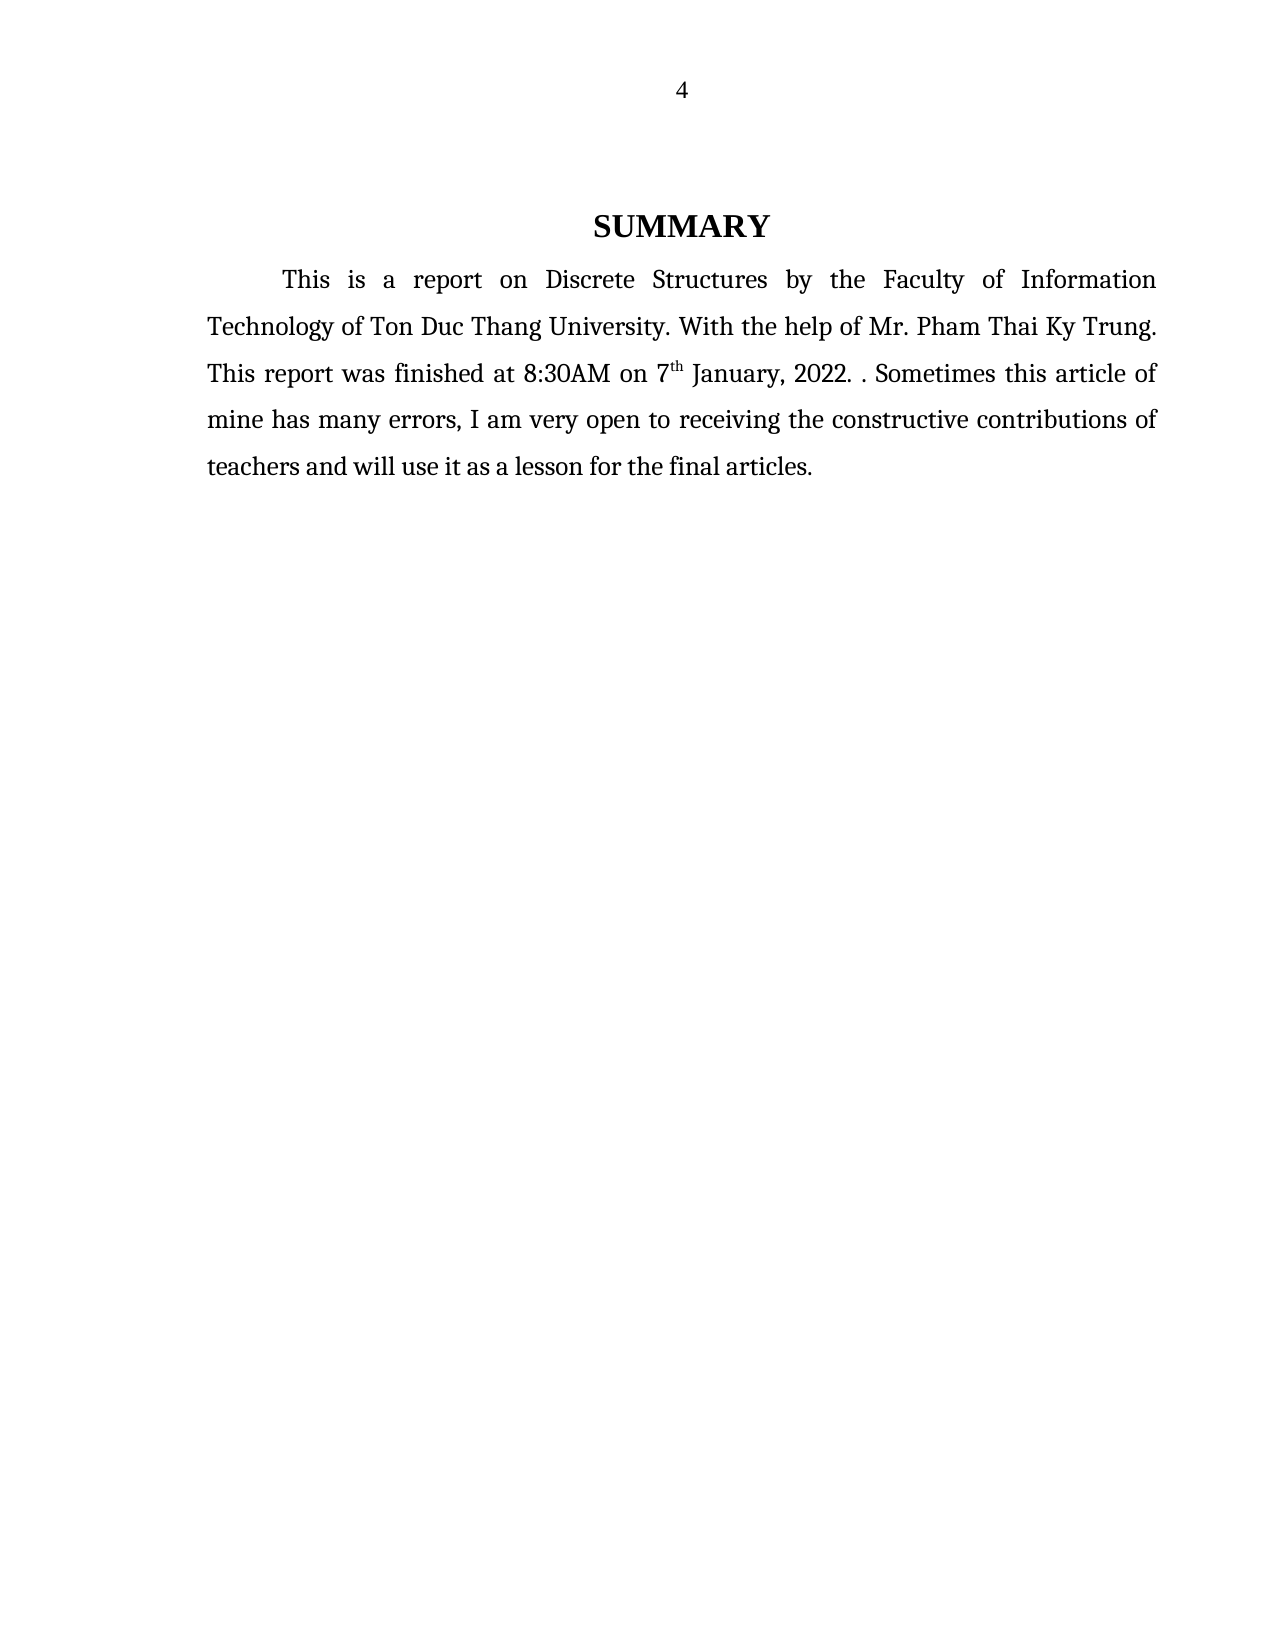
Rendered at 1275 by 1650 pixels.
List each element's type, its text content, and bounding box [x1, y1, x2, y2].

text SUMMARY [207, 207, 1157, 245]
text This is a report on Discrete Structures by the Faculty of Information Technology of Ton Duc Thang University. With the help of Mr. Pham Thai Ky Trung. This report was finished at 8:30AM on 7th January, 2022. . Sometimes this article of mine has many errors, I am very open to receiving the constructive contributions of teachers and will use it as a lesson for the final articles. [207, 264, 1157, 482]
